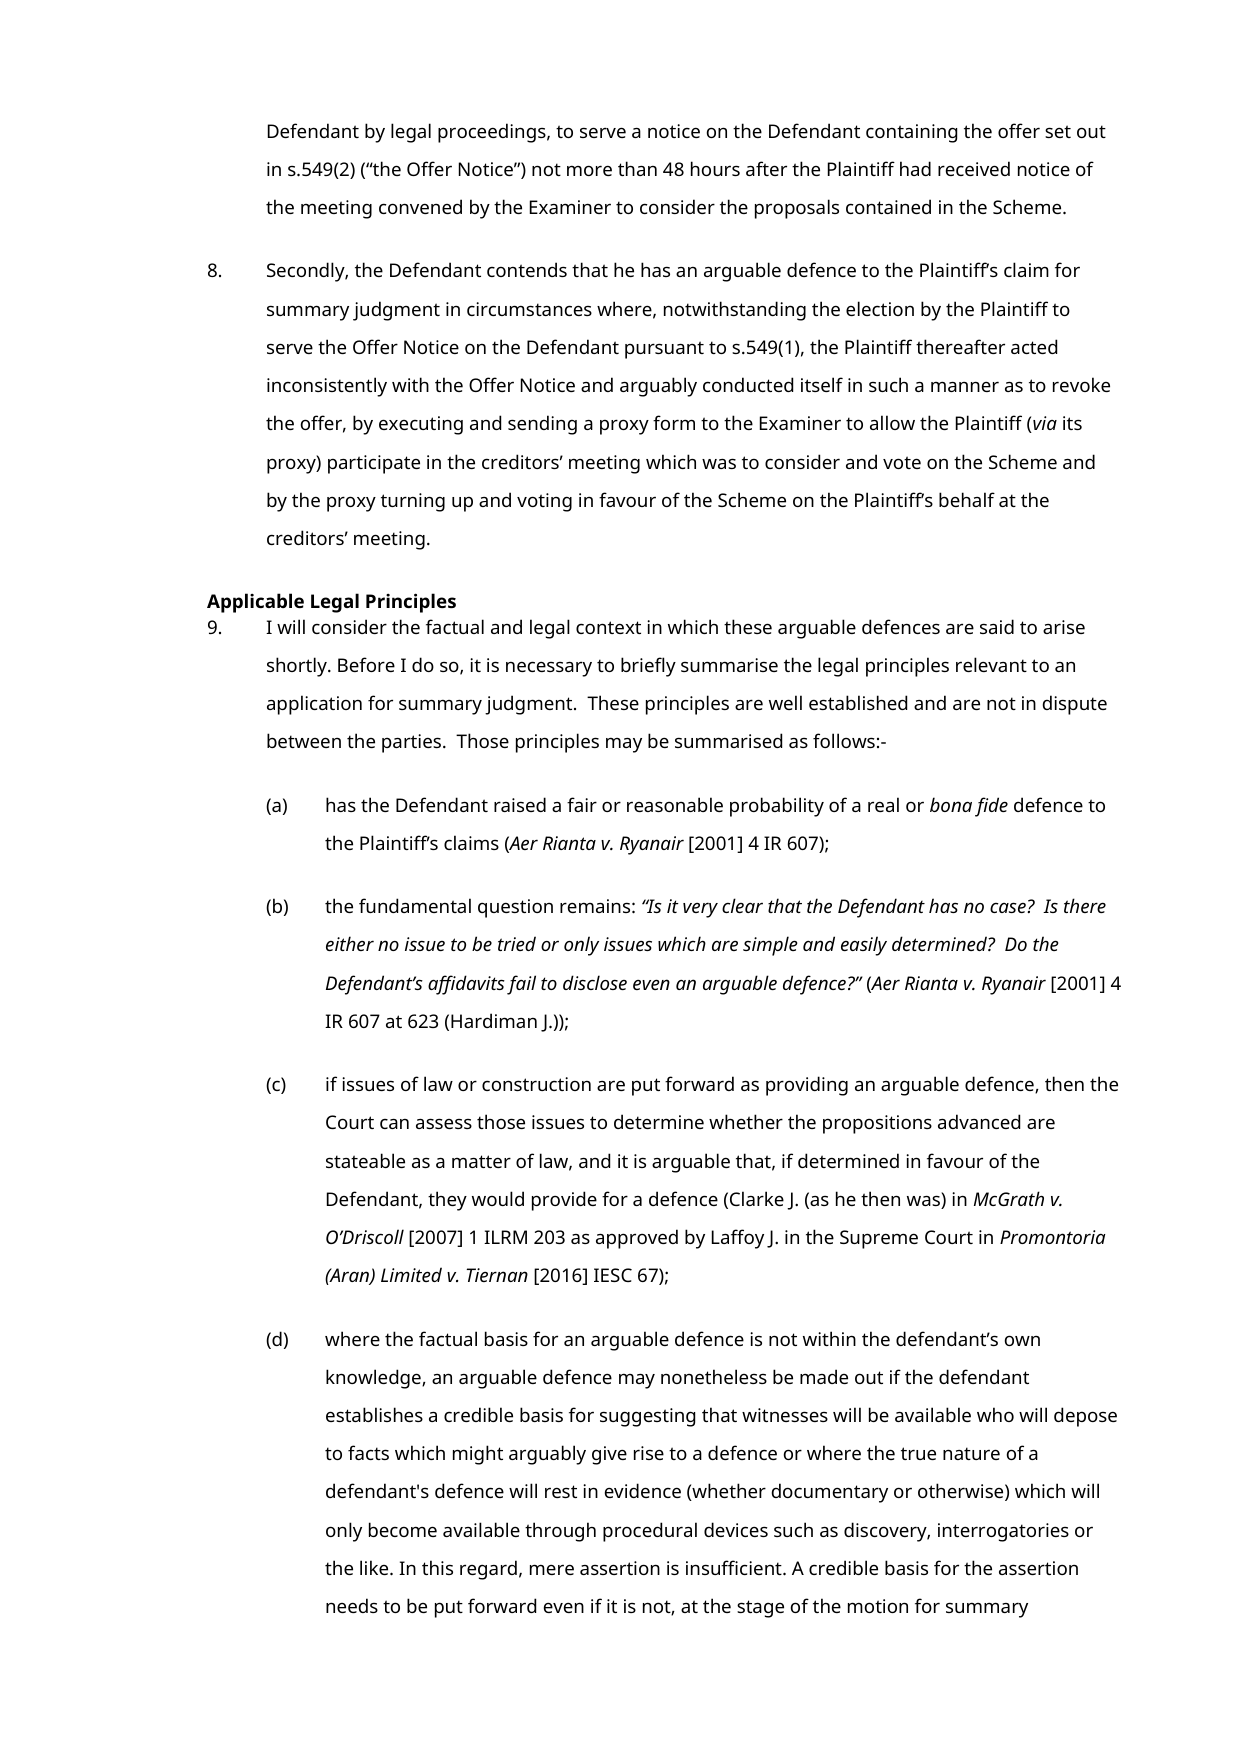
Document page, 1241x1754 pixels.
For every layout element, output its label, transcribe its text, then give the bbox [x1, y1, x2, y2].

text 9. I will consider the factual and legal context in which these arguable defences are said to arise shortly. Before I do so, it is necessary to briefly summarise the legal principles relevant to an application for summary judgment. These principles are well established and are not in dispute between the parties. Those principles may be summarised as follows:- [207, 614, 1122, 754]
text (b) the fundamental question remains: “Is it very clear that the Defendant has no case? Is there either no issue to be tried or only issues which are simple and easily determined? Do the Defendant’s affidavits fail to disclose even an arguable defence?” (Aer Rianta v. Ryanair [2001] 4 IR 607 at 623 (Hardiman J.)); [266, 893, 1122, 1034]
text (a) has the Defendant raised a fair or reasonable probability of a real or bona fide defence to the Plaintiff’s claims (Aer Rianta v. Ryanair [2001] 4 IR 607); [266, 792, 1122, 856]
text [207, 118, 1122, 220]
text (c) if issues of law or construction are put forward as providing an arguable defence, then the Court can assess those issues to determine whether the propositions advanced are stateable as a matter of law, and it is arguable that, if determined in favour of the Defendant, they would provide for a defence (Clarke J. (as he then was) in McGrath v. O’Driscoll [2007] 1 ILRM 203 as approved by Laffoy J. in the Supreme Court in Promontoria (Aran) Limited v. Tiernan [2016] IESC 67); [266, 1071, 1122, 1288]
text 8. Secondly, the Defendant contends that he has an arguable defence to the Plaintiff’s claim for summary judgment in circumstances where, notwithstanding the election by the Plaintiff to serve the Offer Notice on the Defendant pursuant to s.549(1), the Plaintiff thereafter acted inconsistently with the Offer Notice and arguably conducted itself in such a manner as to revoke the offer, by executing and sending a proxy form to the Examiner to allow the Plaintiff (via its proxy) participate in the creditors’ meeting which was to consider and vote on the Scheme and by the proxy turning up and voting in favour of the Scheme on the Plaintiff’s behalf at the creditors’ meeting. [207, 258, 1122, 551]
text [266, 1326, 1122, 1619]
subtitle Applicable Legal Principles [207, 589, 1122, 614]
